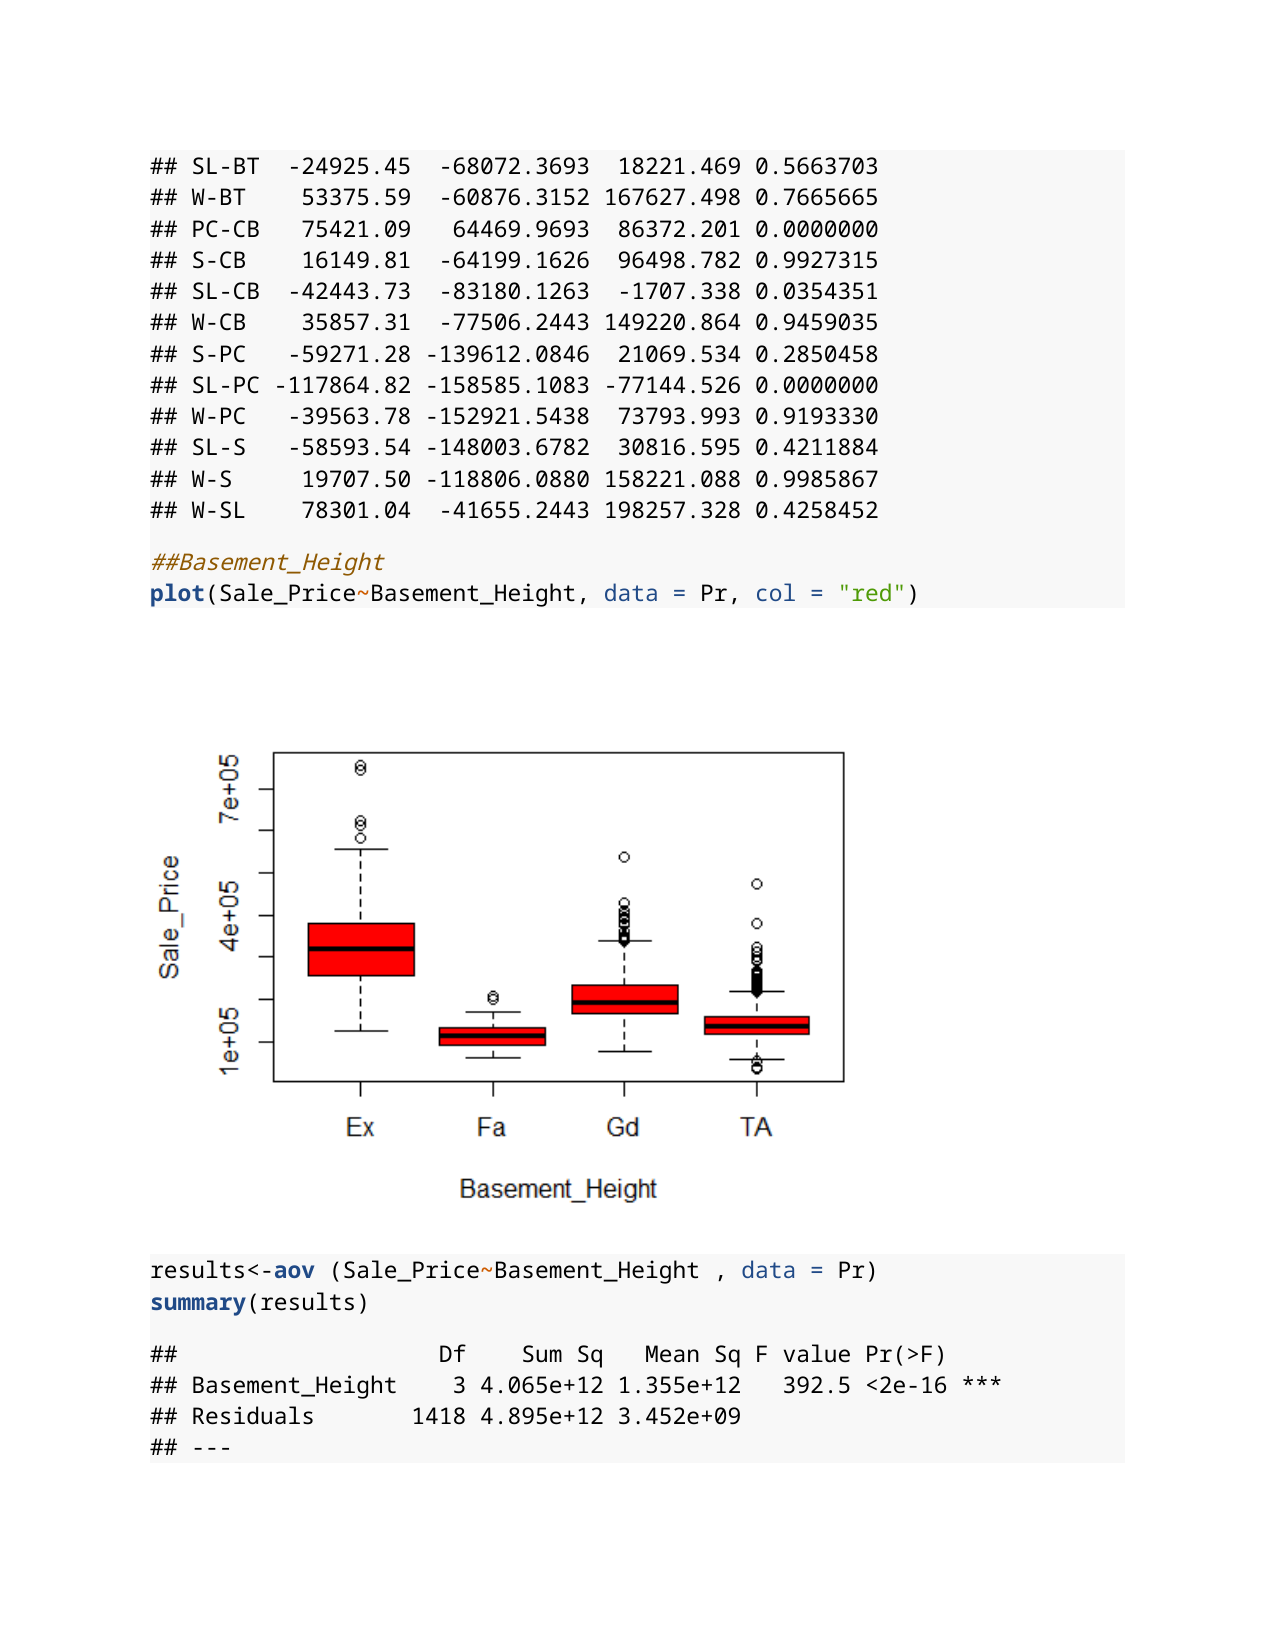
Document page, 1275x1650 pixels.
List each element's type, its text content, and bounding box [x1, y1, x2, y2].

text ##Basement_Height plot(Sale_Price~Basement_Height, data = Pr, col = "red") [384, 546, 1125, 608]
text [150, 150, 1125, 525]
picture [150, 629, 908, 1236]
text results<-aov (Sale_Price~Basement_Height , data = Pr) summary(results) [370, 1254, 1125, 1317]
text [150, 1338, 1125, 1463]
